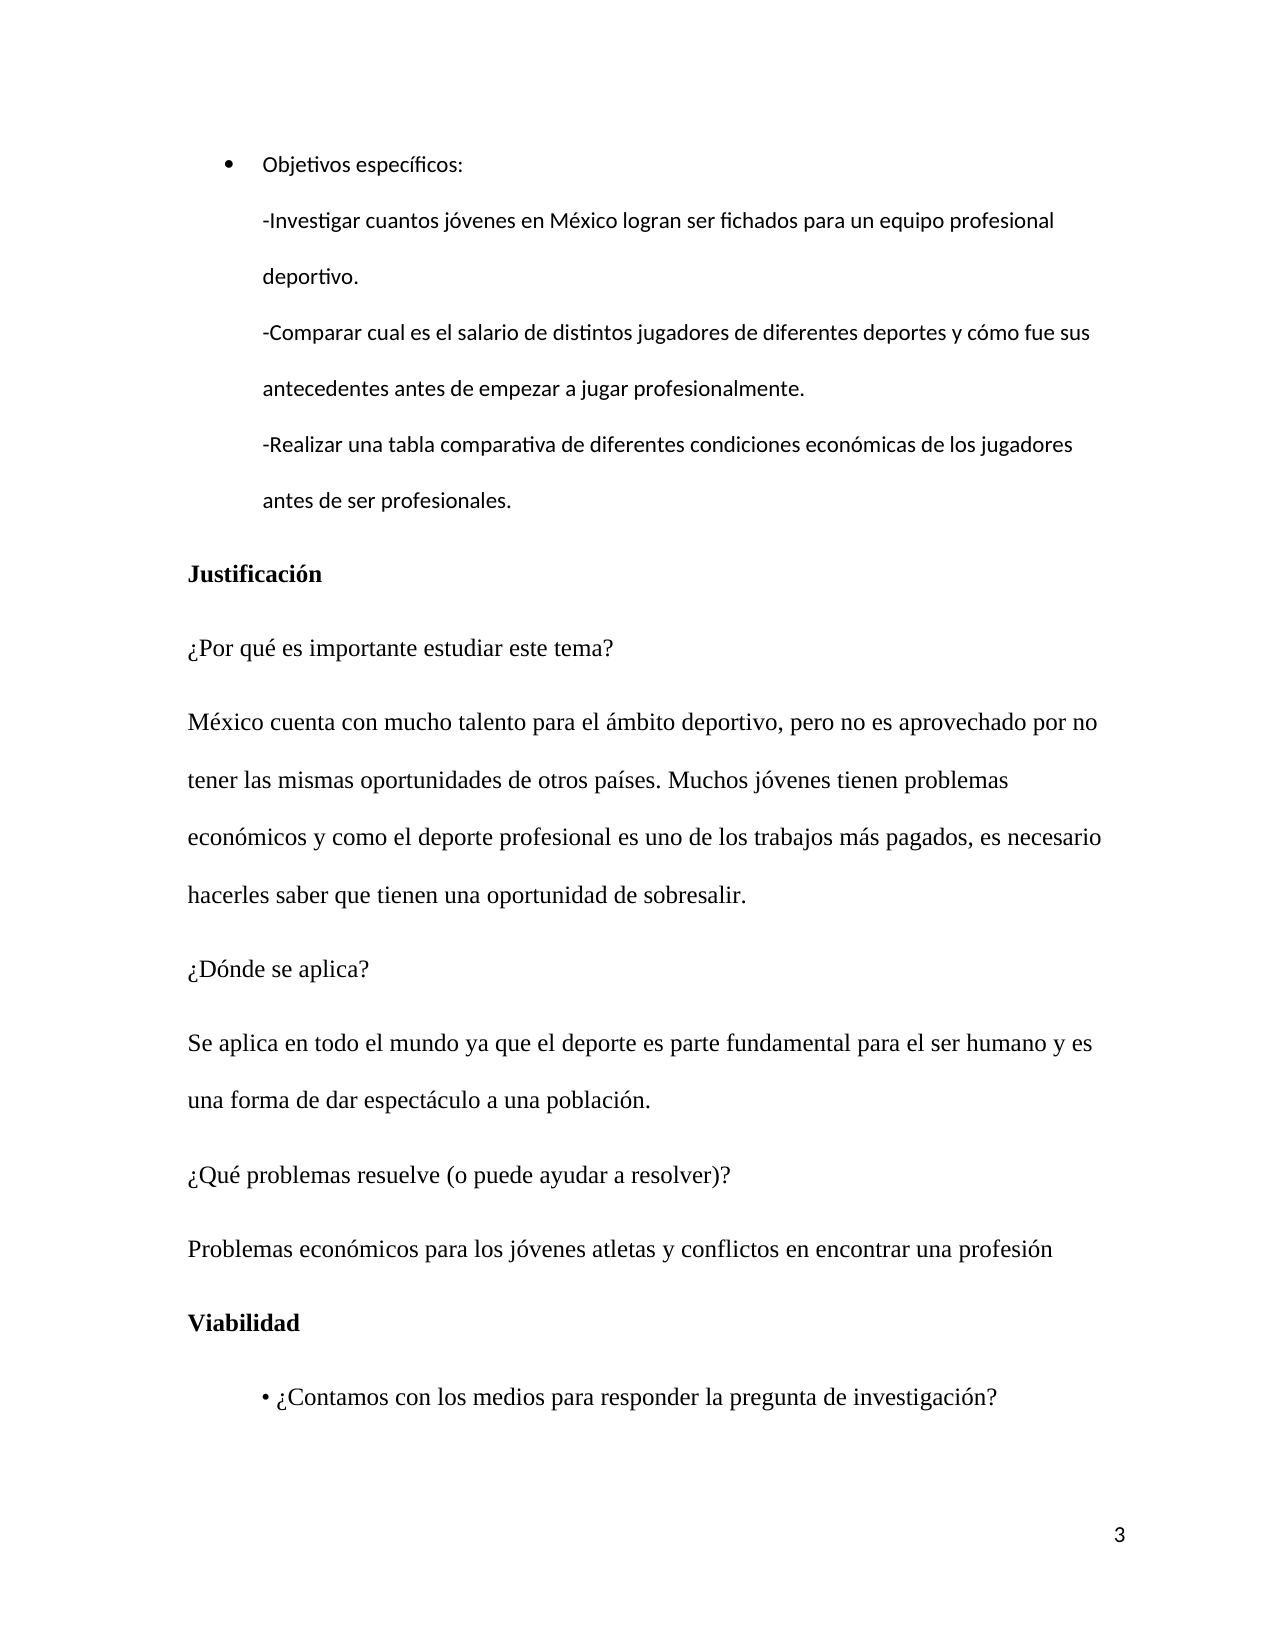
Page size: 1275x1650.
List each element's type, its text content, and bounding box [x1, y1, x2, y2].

text Viabilidad [187, 1308, 1125, 1337]
text Problemas económicos para los jóvenes atletas y conflictos en encontrar una profesión [187, 1234, 1125, 1263]
list Objetivos específicos: [225, 150, 1125, 178]
list -Investigar cuantos jóvenes en México logran ser fichados para un equipo profesional deportivo. [262, 206, 1125, 290]
text Justificación [187, 559, 1125, 588]
text ¿Dónde se aplica? [187, 954, 1125, 983]
list -Comparar cual es el salario de distintos jugadores de diferentes deportes y cómo fue sus antecedentes antes de empezar a jugar profesionalmente. [262, 318, 1125, 402]
text • ¿Contamos con los medios para responder la pregunta de investigación? [187, 1382, 1125, 1411]
text ¿Por qué es importante estudiar este tema? [187, 633, 1125, 662]
text México cuenta con mucho talento para el ámbito deportivo, pero no es aprovechado por no tener las mismas oportunidades de otros países. Muchos jóvenes tienen problemas económicos y como el deporte profesional es uno de los trabajos más pagados, es necesario hacerles saber que tienen una oportunidad de sobresalir. [187, 707, 1125, 908]
text Se aplica en todo el mundo ya que el deporte es parte fundamental para el ser humano y es una forma de dar espectáculo a una población. [187, 1028, 1125, 1114]
list -Realizar una tabla comparativa de diferentes condiciones económicas de los jugadores antes de ser profesionales. [262, 430, 1125, 514]
text ¿Qué problemas resuelve (o puede ayudar a resolver)? [187, 1160, 1125, 1188]
